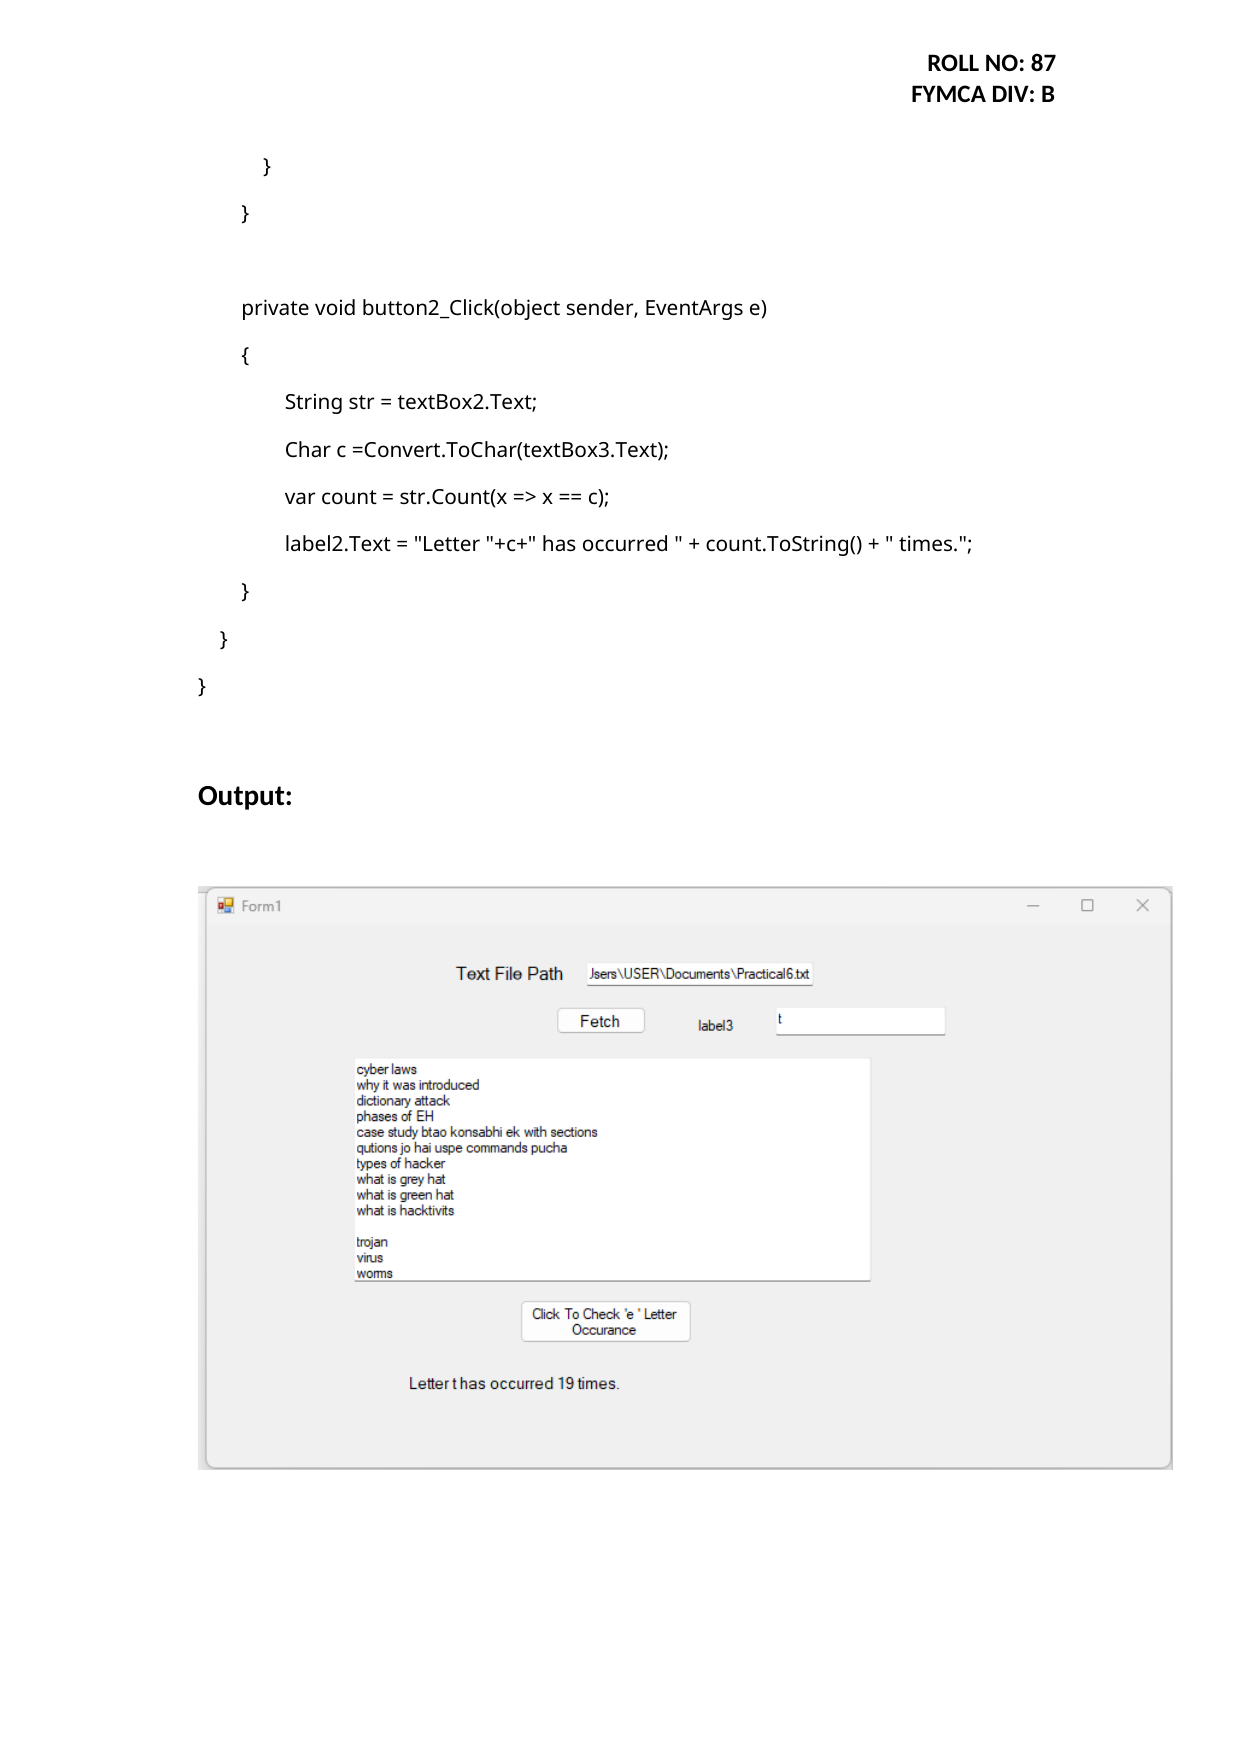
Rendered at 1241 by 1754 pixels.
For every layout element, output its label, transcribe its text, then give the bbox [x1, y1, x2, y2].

picture [197, 886, 1173, 1470]
text private void button2_Click(object sender, EventArgs e) [198, 293, 1089, 321]
text var count = str.Count(x => x == c); [198, 482, 1089, 511]
text Output: [198, 777, 1089, 812]
text } [198, 151, 1089, 179]
text label2.Text = "Letter "+c+" has occurred " + count.ToString() + " times."; [198, 529, 1089, 558]
text { [198, 340, 1089, 369]
text Char c =Convert.ToChar(textBox3.Text); [198, 435, 1089, 463]
text } [198, 671, 1089, 700]
text } [198, 198, 1089, 227]
text String str = textBox2.Text; [198, 387, 1089, 416]
text } [198, 624, 1089, 652]
text } [198, 577, 1089, 605]
